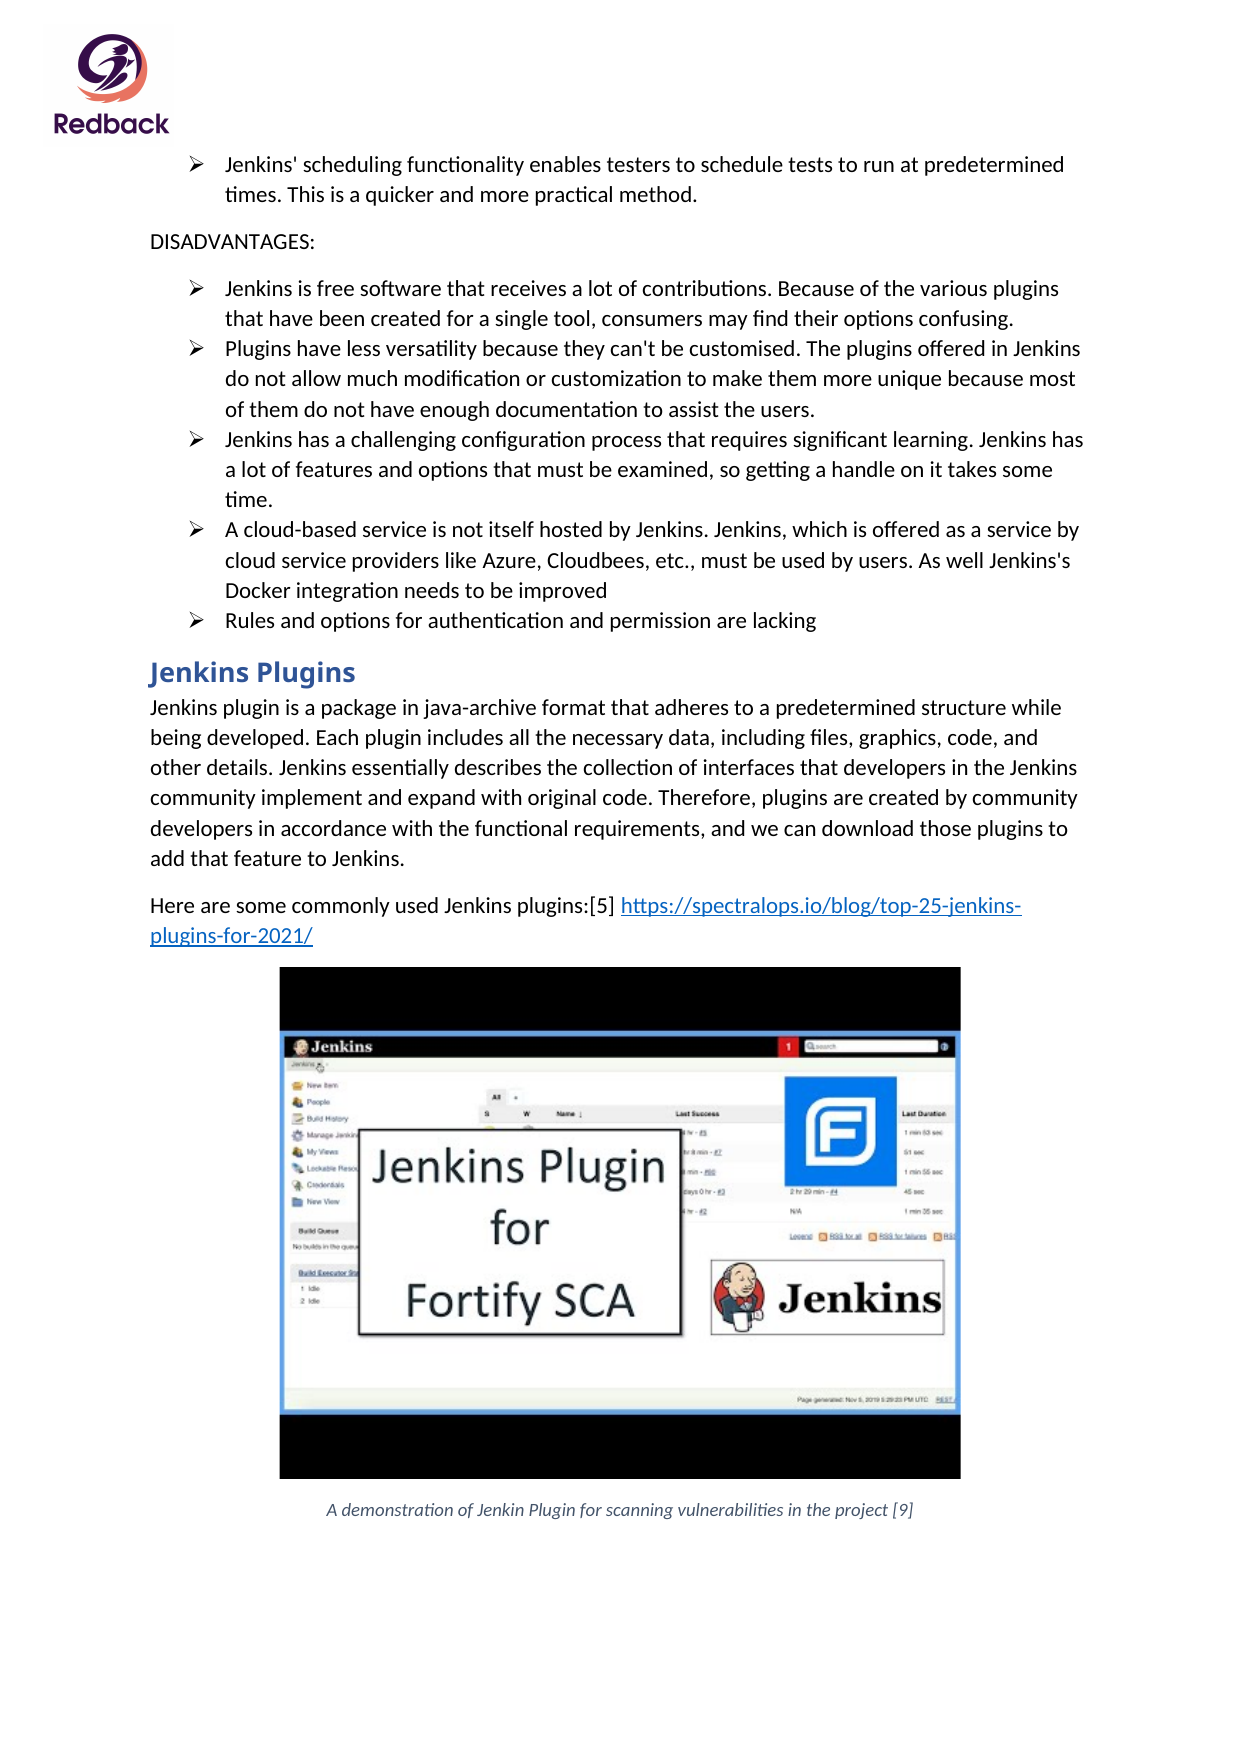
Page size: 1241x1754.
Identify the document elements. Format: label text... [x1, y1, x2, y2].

subtitle Jenkins Plugins [150, 653, 1090, 690]
list Jenkins is free software that receives a lot of contributions. Because of the various plugins that have been created for a single tool, consumers may find their options confusing. [187, 274, 1090, 332]
text Here are some commonly used Jenkins plugins:[5] https://spectralops.io/blog/top-25-jenkins-plugins-for-2021/ [150, 891, 1090, 949]
text Jenkins plugin is a package in java-archive format that adheres to a predetermined structure while being developed. Each plugin includes all the necessary data, including files, graphics, code, and other details. Jenkins essentially describes the collection of interfaces that developers in the Jenkins community implement and expand with original code. Therefore, plugins are created by community developers in accordance with the functional requirements, and we can download those plugins to add that feature to Jenkins. [150, 693, 1090, 872]
list Jenkins has a challenging configuration process that requires significant learning. Jenkins has a lot of features and options that must be examined, so getting a handle on it takes some time. [187, 425, 1090, 513]
list Jenkins' scheduling functionality enables testers to schedule tests to run at predetermined times. This is a quicker and more practical method. [187, 150, 1090, 208]
list Rules and options for authentication and permission are lacking [187, 606, 1090, 634]
list A cloud-based service is not itself hosted by Jenkins. Jenkins, which is offered as a service by cloud service providers like Azure, Cloudbees, etc., must be used by users. As well Jenkins's Docker integration needs to be improved [187, 516, 1090, 604]
list Plugins have less versatility because they can't be customised. The plugins offered in Jenkins do not allow much modification or customization to make them more unique because most of them do not have enough documentation to assist the users. [187, 334, 1090, 423]
text DISADVANTAGES: [150, 227, 1090, 255]
text A demonstration of Jenkin Plugin for scanning vulnerabilities in the project [9] [150, 1498, 1090, 1521]
picture [279, 967, 961, 1479]
picture [43, 24, 178, 149]
